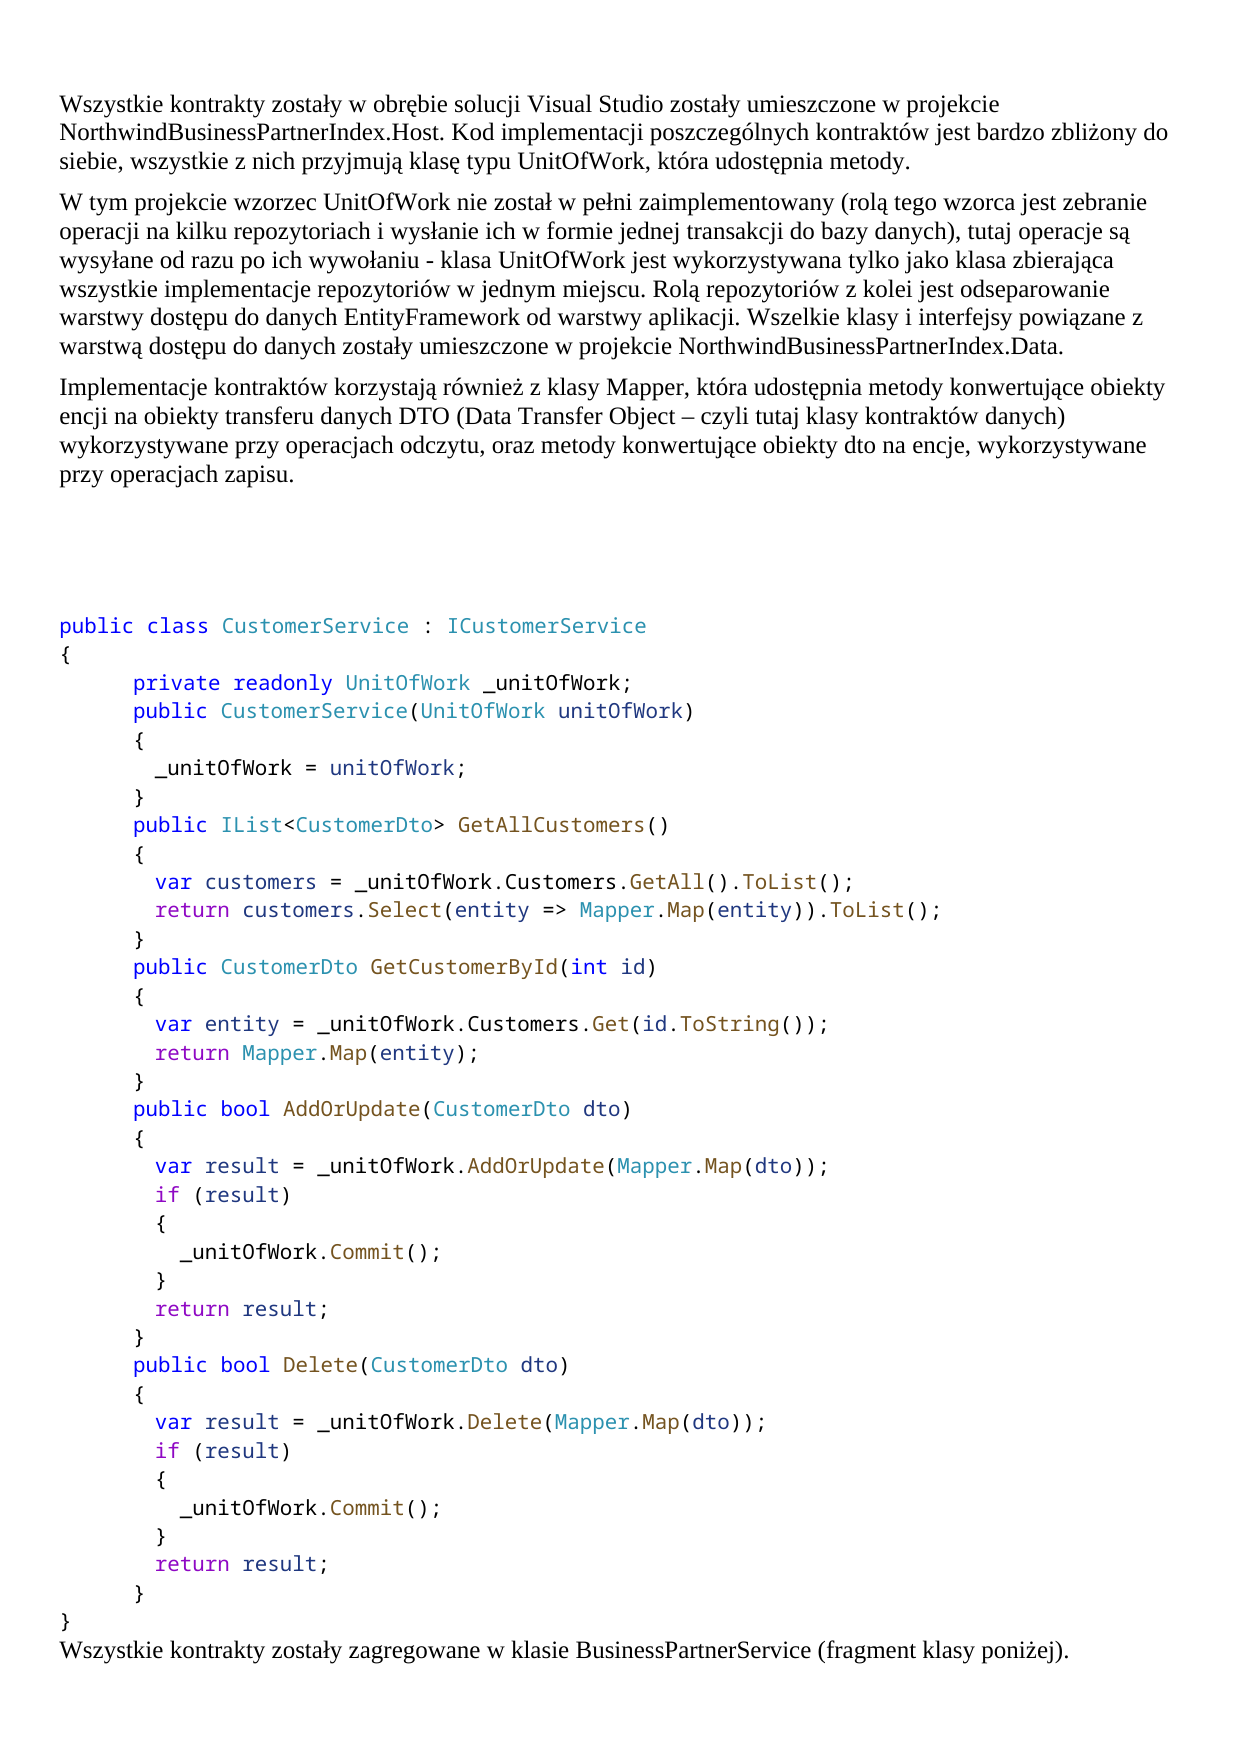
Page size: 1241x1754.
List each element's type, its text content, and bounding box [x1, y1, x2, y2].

text if (result) [154, 1436, 1181, 1464]
text var result = _unitOfWork.Delete(Mapper.Map(dto)); [154, 1407, 1181, 1436]
text return result; [154, 1294, 1181, 1322]
text { [133, 725, 1181, 753]
text { [133, 1123, 1181, 1151]
text { [133, 981, 1181, 1009]
text { [154, 1208, 1181, 1237]
text { [59, 639, 1181, 668]
text } [133, 1066, 1181, 1094]
text { [133, 1379, 1181, 1407]
text W tym projekcie wzorzec UnitOfWork nie został w pełni zaimplementowany (rolą tego wzorca jest zebranie operacji na kilku repozytoriach i wysłanie ich w formie jednej transakcji do bazy danych), tutaj operacje są wysyłane od razu po ich wywołaniu - klasa UnitOfWork jest wykorzystywana tylko jako klasa zbierająca wszystkie implementacje repozytoriów w jednym miejscu. Rolą repozytoriów z kolei jest odseparowanie warstwy dostępu do danych EntityFramework od warstwy aplikacji. Wszelkie klasy i interfejsy powiązane z warstwą dostępu do danych zostały umieszczone w projekcie NorthwindBusinessPartnerIndex.Data. [59, 187, 1181, 360]
text var entity = _unitOfWork.Customers.Get(id.ToString()); [154, 1009, 1181, 1038]
text _unitOfWork = unitOfWork; [154, 753, 1181, 782]
text } [133, 1578, 1181, 1606]
text public IList<CustomerDto> GetAllCustomers() [133, 810, 1181, 839]
text } [154, 1521, 1181, 1549]
text Wszystkie kontrakty zostały w obrębie solucji Visual Studio zostały umieszczone w projekcie NorthwindBusinessPartnerIndex.Host. Kod implementacji poszczególnych kontraktów jest bardzo zbliżony do siebie, wszystkie z nich przyjmują klasę typu UnitOfWork, która udostępnia metody. [59, 89, 1181, 175]
text if (result) [59, 1180, 1181, 1208]
text Wszystkie kontrakty zostały zagregowane w klasie BusinessPartnerService (fragment klasy poniżej). [59, 1635, 1181, 1664]
text } [154, 1265, 1181, 1294]
text return customers.Select(entity => Mapper.Map(entity)).ToList(); [154, 896, 1181, 924]
text } [133, 1322, 1181, 1351]
text var customers = _unitOfWork.Customers.GetAll().ToList(); [154, 867, 1181, 896]
text public CustomerDto GetCustomerById(int id) [133, 952, 1181, 981]
text } [133, 924, 1181, 952]
text return result; [133, 1549, 1181, 1578]
text _unitOfWork.Commit(); [59, 1237, 1181, 1265]
text public class CustomerService : ICustomerService [59, 611, 1181, 639]
text _unitOfWork.Commit(); [154, 1493, 1181, 1521]
text return Mapper.Map(entity); [154, 1038, 1181, 1066]
text { [154, 1464, 1181, 1493]
text var result = _unitOfWork.AddOrUpdate(Mapper.Map(dto)); [133, 1151, 1181, 1180]
text Implementacje kontraktów korzystają również z klasy Mapper, która udostępnia metody konwertujące obiekty encji na obiekty transferu danych DTO (Data Transfer Object – czyli tutaj klasy kontraktów danych) wykorzystywane przy operacjach odczytu, oraz metody konwertujące obiekty dto na encje, wykorzystywane przy operacjach zapisu. [59, 372, 1181, 487]
text public CustomerService(UnitOfWork unitOfWork) [133, 696, 1181, 725]
text { [133, 839, 1181, 867]
text } [59, 1606, 1181, 1635]
text } [133, 782, 1181, 810]
text public bool Delete(CustomerDto dto) [133, 1351, 1181, 1379]
text private readonly UnitOfWork _unitOfWork; [133, 668, 1181, 696]
text public bool AddOrUpdate(CustomerDto dto) [133, 1094, 1181, 1123]
